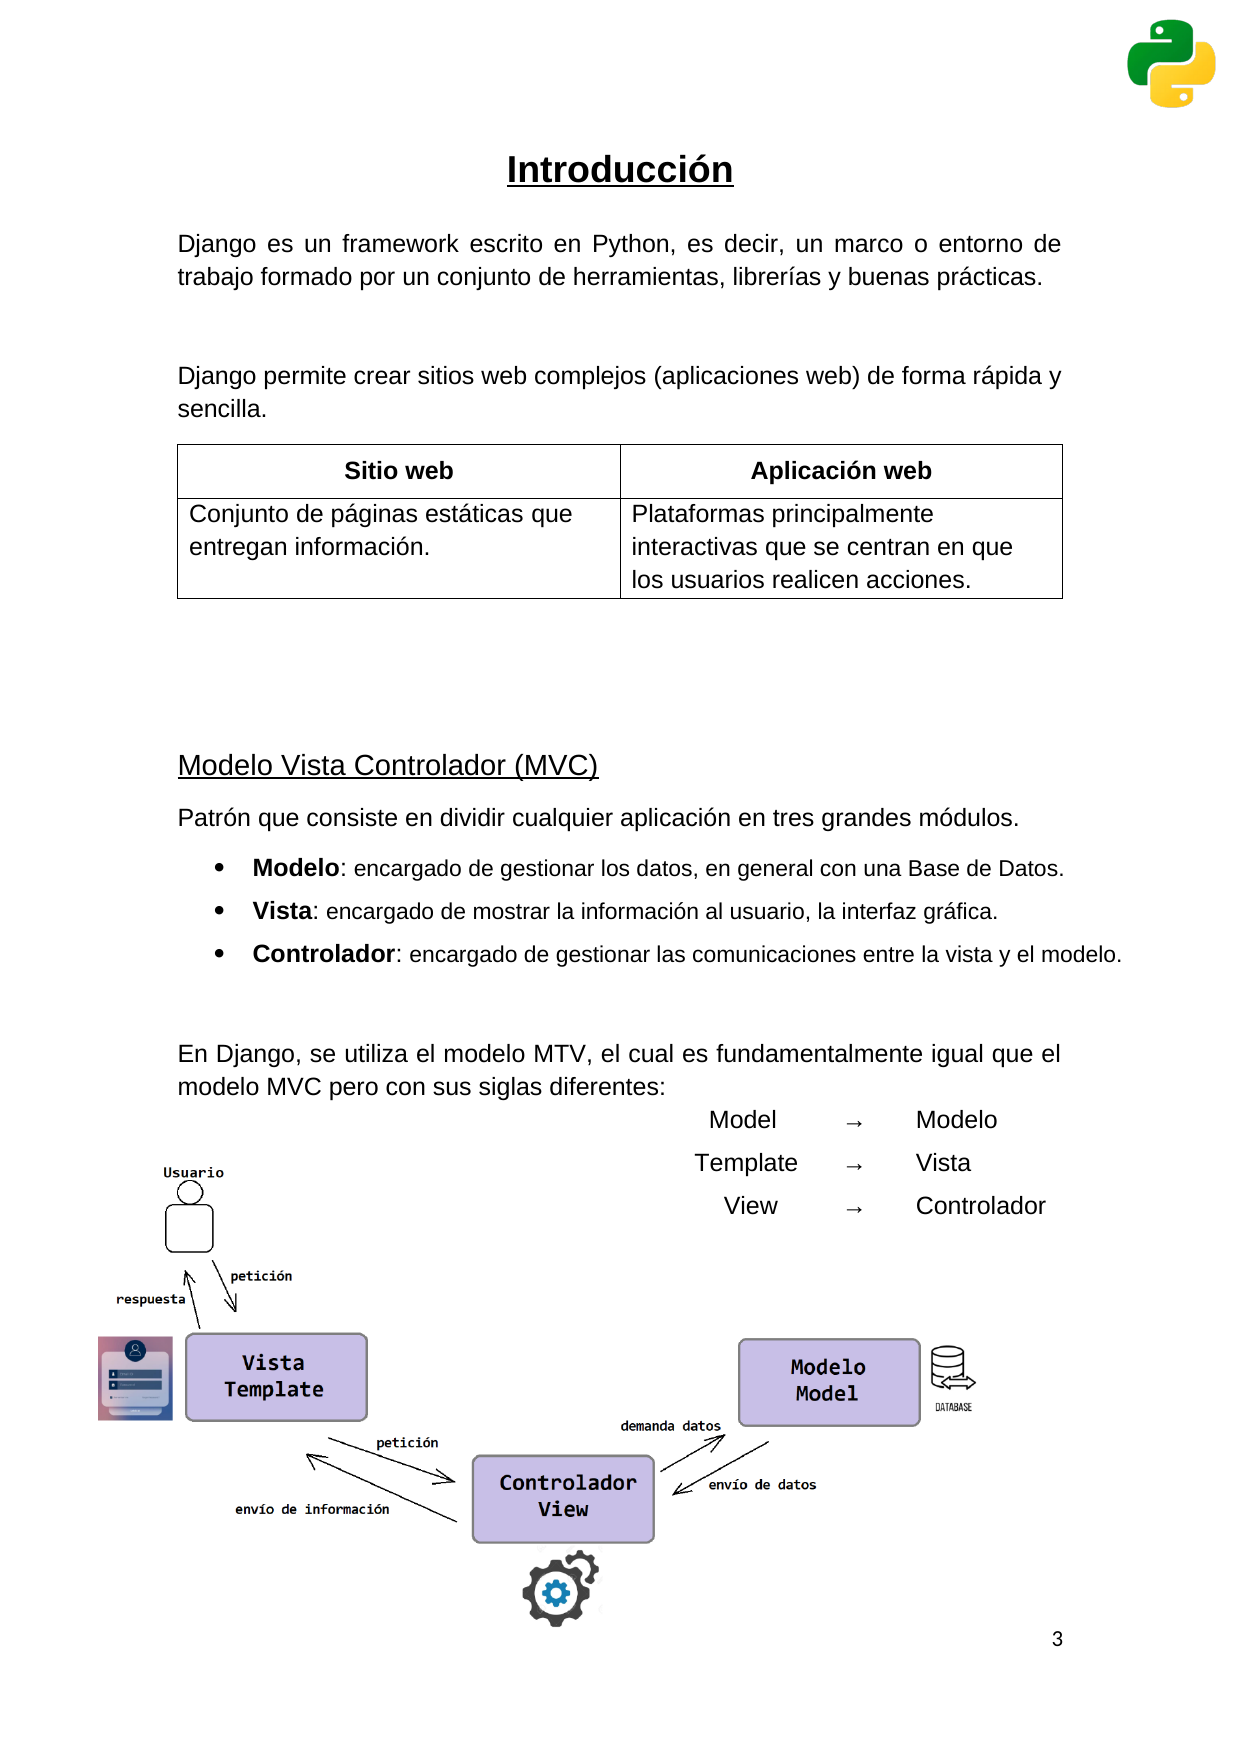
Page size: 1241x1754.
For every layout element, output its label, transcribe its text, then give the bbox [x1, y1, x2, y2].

text View → Controlador [723, 1191, 1063, 1220]
text Template → Vista [694, 1148, 1063, 1177]
text Modelo Vista Controlador (MVC) [177, 748, 1063, 781]
text Django permite crear sitios web complejos (aplicaciones web) de forma rápida y sencilla. [177, 361, 1063, 423]
table_header Sitio web [178, 445, 620, 498]
text Model → Modelo [709, 1105, 1063, 1133]
list Controlador: encargado de gestionar las comunicaciones entre la vista y el modelo. [215, 939, 1181, 968]
table_cell Conjunto de páginas estáticas que entregan información. [178, 499, 620, 598]
table_cell Plataformas principalmente interactivas que se centran en que los usuarios realicen acciones. [621, 499, 1062, 598]
text En Django, se utiliza el modelo MTV, el cual es fundamentalmente igual que el modelo MVC pero con sus siglas diferentes: [177, 1039, 1063, 1101]
text Patrón que consiste en dividir cualquier aplicación en tres grandes módulos. [177, 803, 1063, 832]
text Introducción [177, 148, 1063, 191]
list Modelo: encargado de gestionar los datos, en general con una Base de Datos. [215, 853, 1211, 882]
picture [1124, 15, 1221, 112]
table_header Aplicación web [621, 445, 1062, 498]
picture [93, 1155, 978, 1634]
list Vista: encargado de mostrar la información al usuario, la interfaz gráfica. [215, 896, 1063, 925]
text Django es un framework escrito en Python, es decir, un marco o entorno de trabajo formado por un conjunto de herramientas, librerías y buenas prácticas. [177, 229, 1063, 291]
